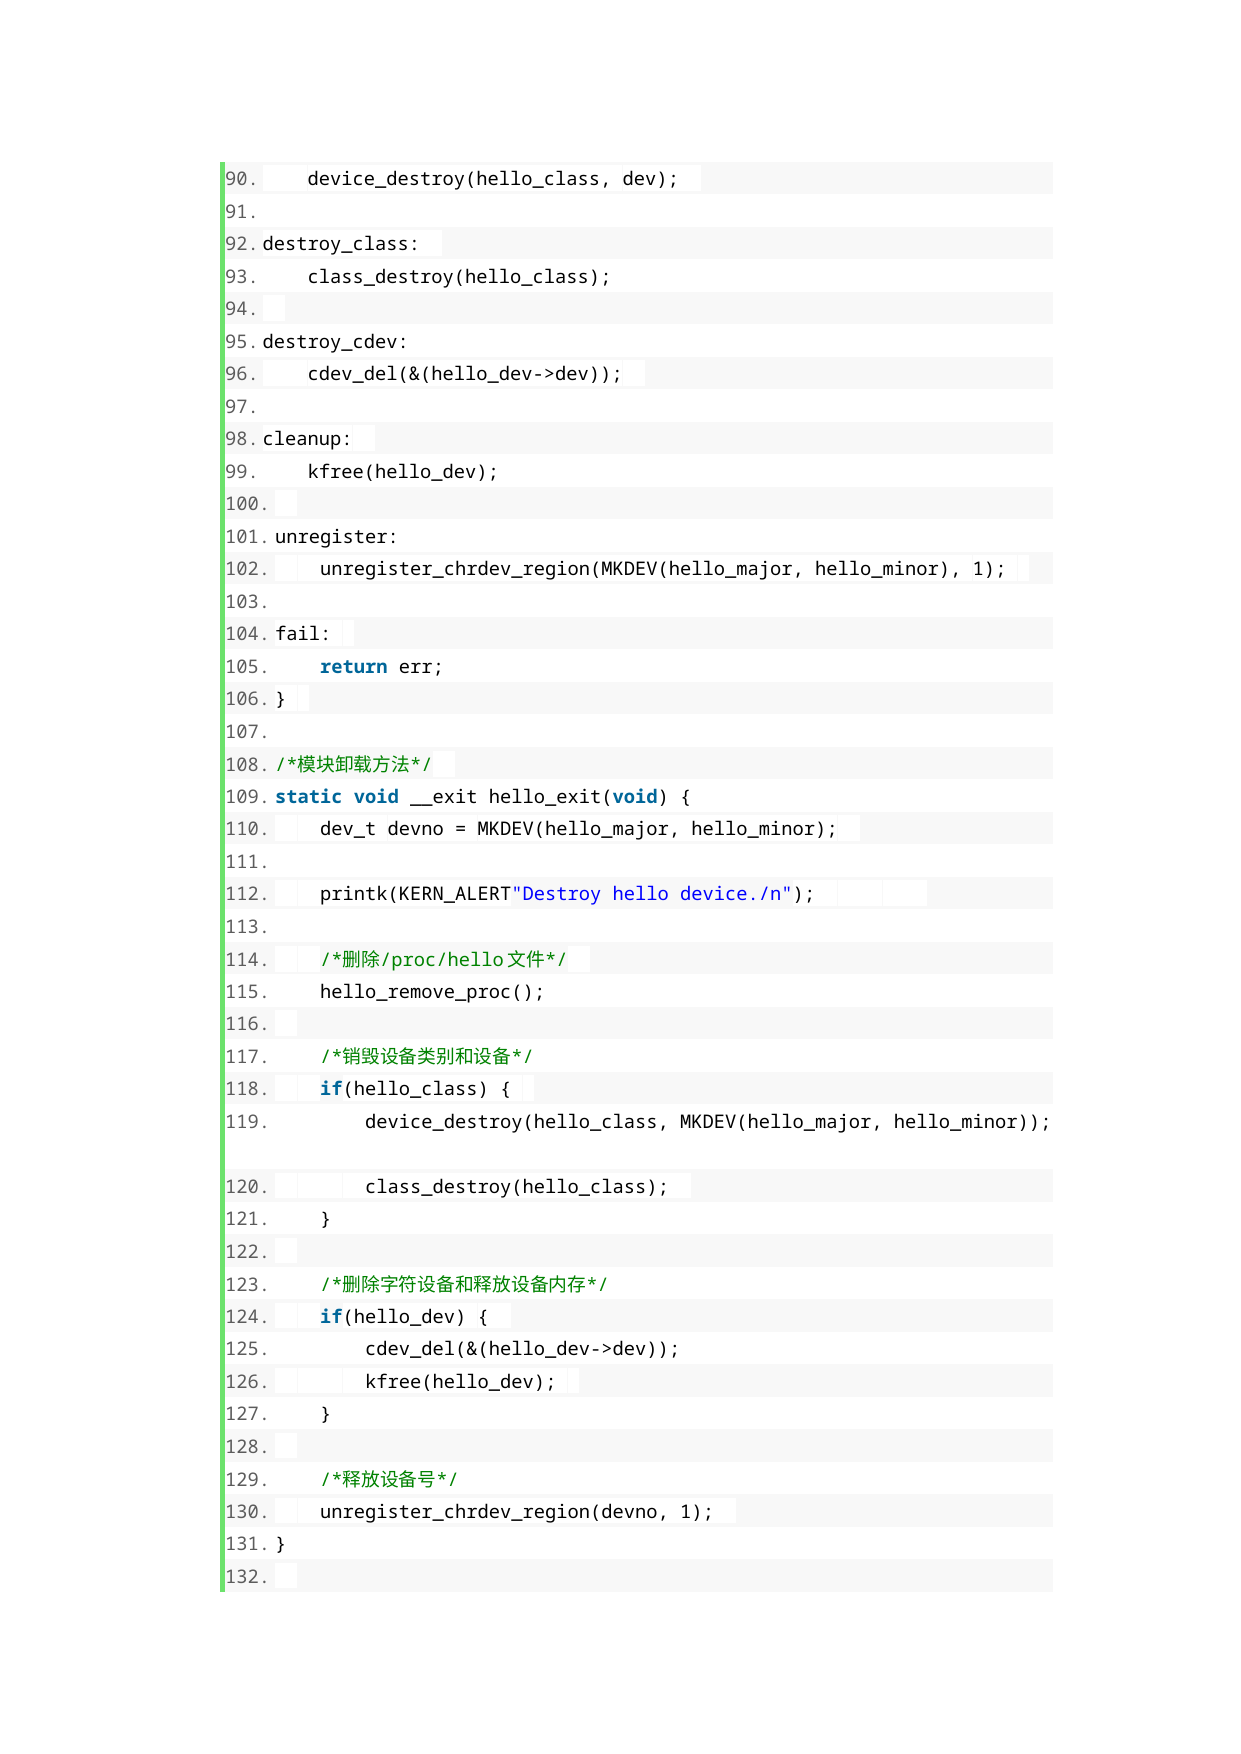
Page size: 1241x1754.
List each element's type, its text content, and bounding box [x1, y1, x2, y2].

list class_destroy(hello_class); [225, 1169, 1053, 1202]
list cleanup: [225, 422, 1053, 454]
list unregister_chrdev_region(MKDEV(hello_major, hello_minor), 1); [225, 552, 1053, 584]
list unregister_chrdev_region(devno, 1); [225, 1494, 1053, 1527]
list } [225, 1202, 1053, 1234]
list static void __exit hello_exit(void) { [225, 779, 1053, 812]
list cdev_del(&(hello_dev->dev)); [225, 1332, 1053, 1364]
list unregister: [225, 519, 1053, 552]
list /*模块卸载方法*/ [225, 747, 1053, 779]
list if(hello_dev) { [225, 1299, 1053, 1332]
list /*释放设备号*/ [225, 1462, 1053, 1494]
list } [225, 1397, 1053, 1429]
list device_destroy(hello_class, MKDEV(hello_major, hello_minor)); [225, 1104, 1053, 1169]
list fail: [225, 617, 1053, 649]
list dev_t devno = MKDEV(hello_major, hello_minor); [225, 812, 1053, 844]
list hello_remove_proc(); [225, 974, 1053, 1007]
list return err; [225, 649, 1053, 682]
list destroy_cdev: [225, 324, 1053, 357]
list /*删除字符设备和释放设备内存*/ [225, 1267, 1053, 1299]
list printk(KERN_ALERT"Destroy hello device./n"); [225, 877, 1053, 909]
list class_destroy(hello_class); [225, 259, 1053, 292]
list } [225, 1527, 1053, 1559]
list device_destroy(hello_class, dev); [225, 162, 1053, 194]
list kfree(hello_dev); [225, 1364, 1053, 1397]
list destroy_class: [225, 227, 1053, 259]
list /*删除/proc/hello文件*/ [225, 942, 1053, 974]
list } [225, 682, 1053, 714]
list if(hello_class) { [225, 1072, 1053, 1104]
list /*销毁设备类别和设备*/ [225, 1039, 1053, 1072]
list kfree(hello_dev); [225, 454, 1053, 487]
list cdev_del(&(hello_dev->dev)); [225, 357, 1053, 389]
